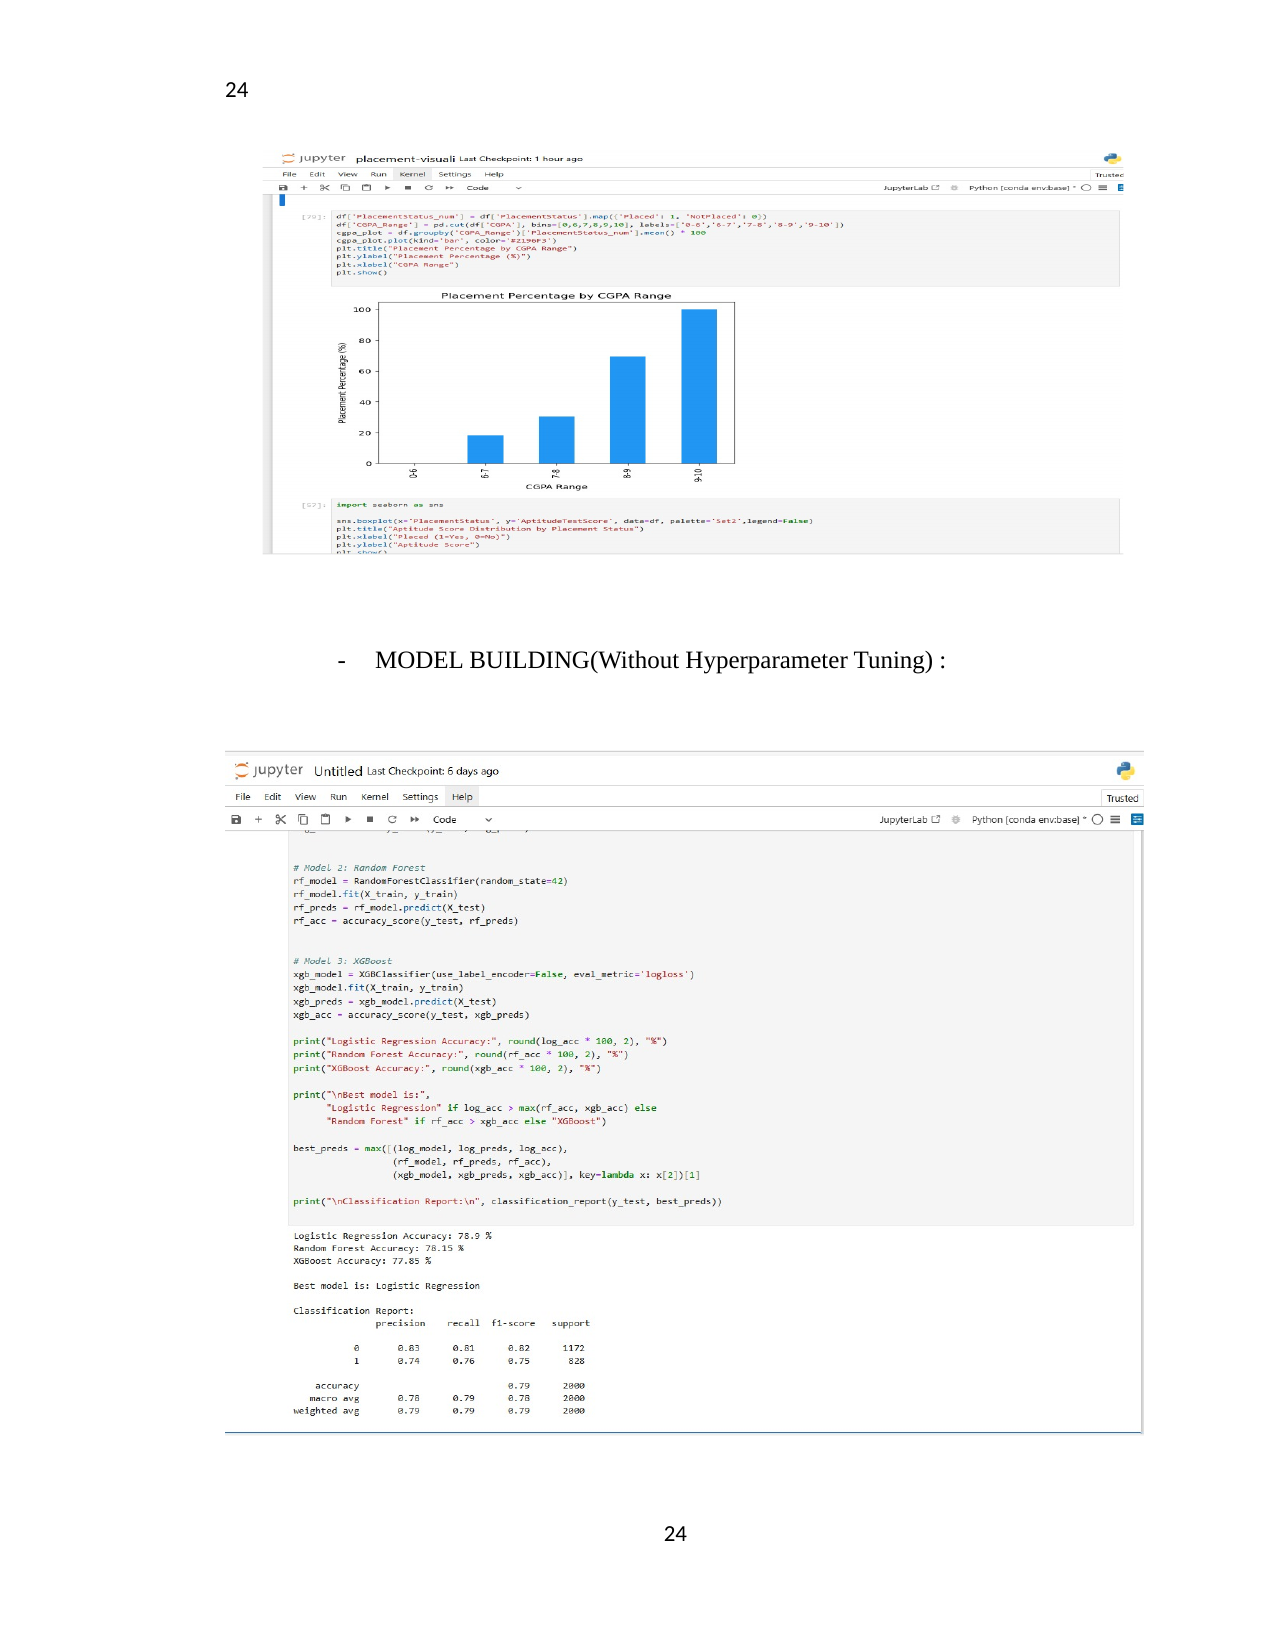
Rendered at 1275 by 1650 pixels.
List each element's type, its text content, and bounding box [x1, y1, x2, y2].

picture [262, 150, 1124, 555]
picture [225, 748, 1144, 1436]
list MODEL BUILDING(Without Hyperparameter Tuning) : [337, 645, 1125, 674]
